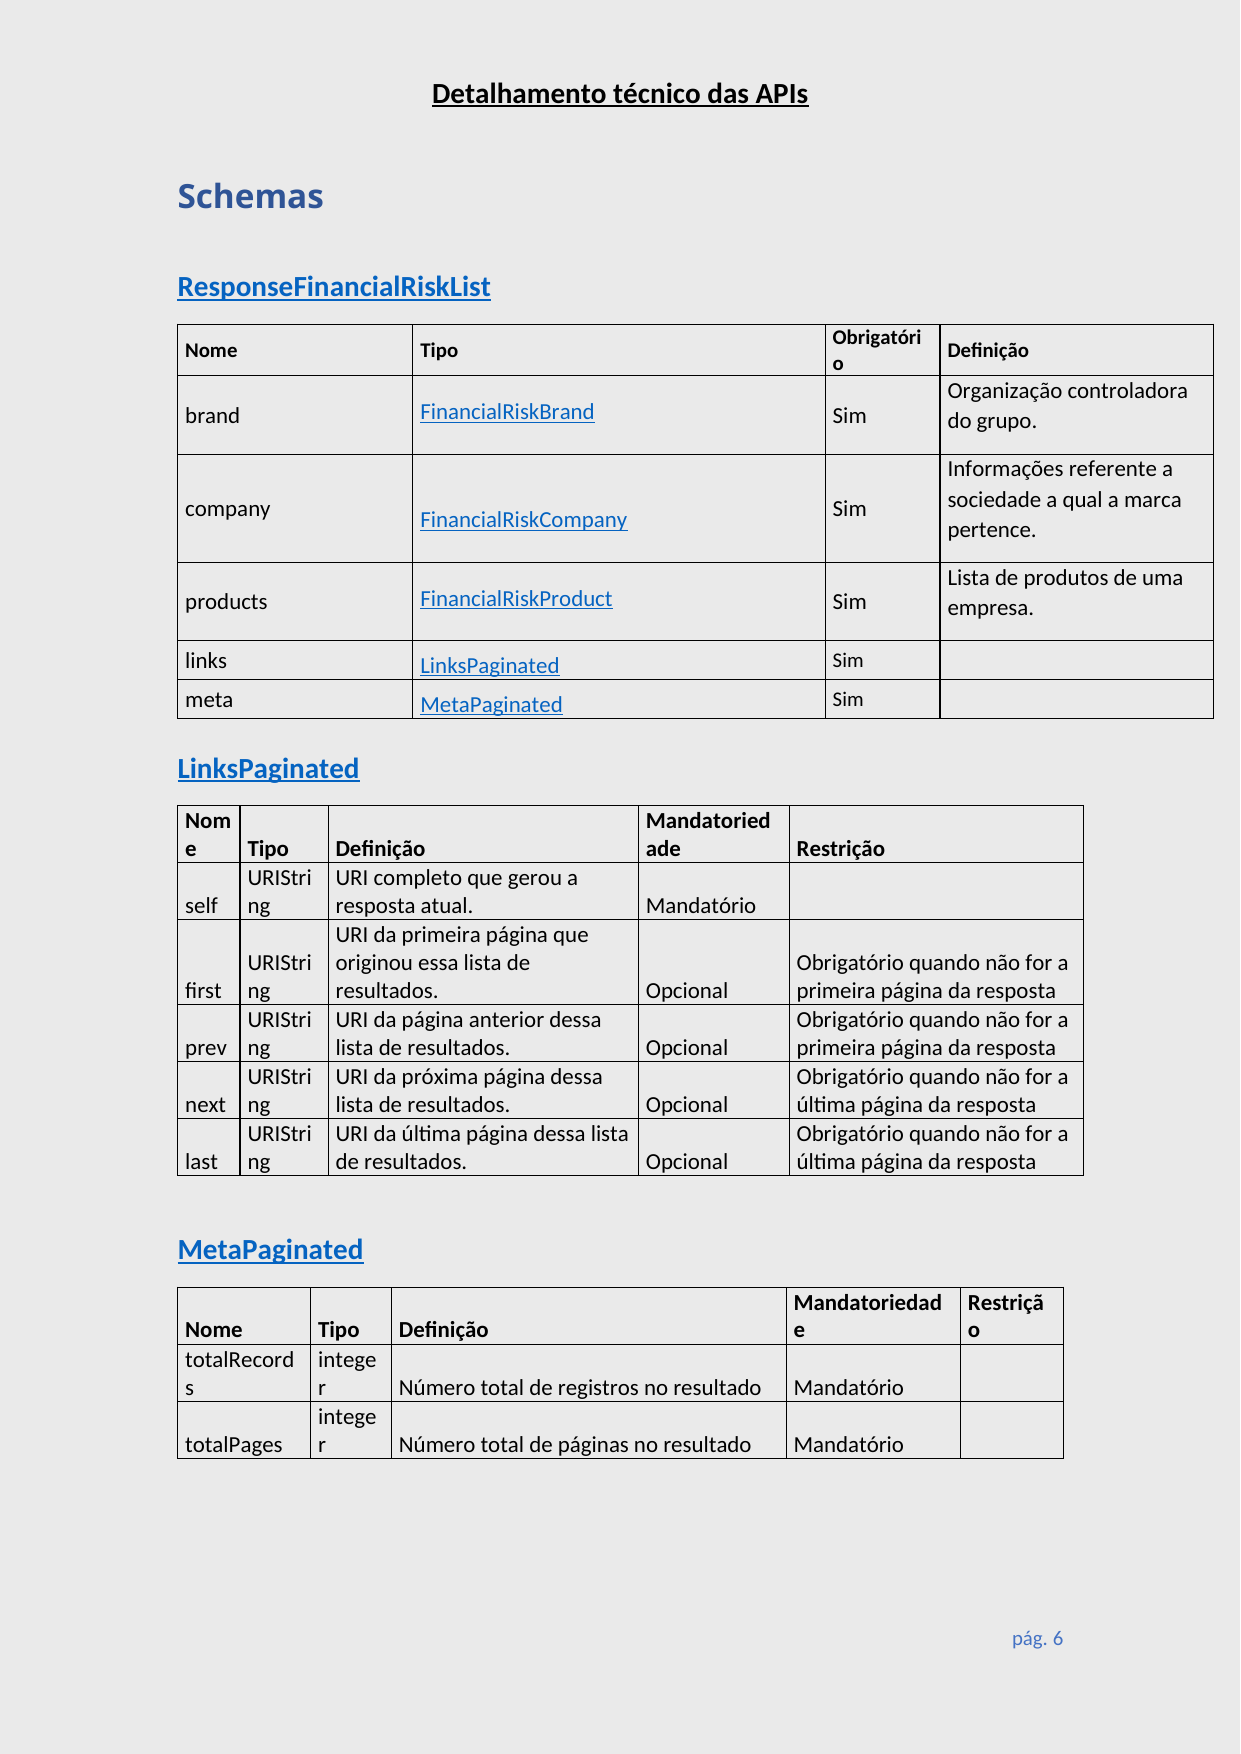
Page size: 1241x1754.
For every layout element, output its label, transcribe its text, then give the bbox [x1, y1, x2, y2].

table_cell URI da próxima página dessa lista de resultados. [329, 1062, 638, 1118]
subtitle Schemas [177, 173, 1063, 218]
table_cell [961, 1402, 1063, 1458]
table_cell Mandatório [787, 1402, 960, 1458]
table_header Restrição [790, 806, 1083, 862]
table_cell Obrigatório quando não for a última página da resposta [790, 1119, 1083, 1175]
table_cell prev [178, 1005, 239, 1061]
table_header Definição [392, 1288, 786, 1344]
table_cell Sim [826, 641, 939, 679]
table_cell totalRecords [178, 1345, 310, 1401]
table_cell [790, 863, 1083, 919]
table_cell Número total de páginas no resultado [392, 1402, 786, 1458]
table_cell [961, 1345, 1063, 1401]
table_cell Número total de registros no resultado [392, 1345, 786, 1401]
table_cell products [178, 563, 412, 640]
table_header Tipo [241, 806, 328, 862]
text ResponseFinancialRiskList [177, 268, 1063, 304]
table_cell Sim [826, 563, 939, 640]
table_cell Mandatório [639, 863, 789, 919]
table_cell MetaPaginated [413, 680, 825, 718]
table_header Tipo [413, 325, 825, 375]
table_cell [941, 680, 1213, 718]
table_header Mandatoriedade [639, 806, 789, 862]
text LinksPaginated [177, 719, 1063, 785]
table_cell integer [311, 1402, 391, 1458]
table_cell URI da primeira página que originou essa lista de resultados. [329, 920, 638, 1004]
table_cell FinancialRiskCompany [413, 455, 825, 562]
table_cell Organização controladora do grupo. [941, 376, 1213, 453]
table_cell links [178, 641, 412, 679]
table_cell last [178, 1119, 239, 1175]
table_cell Sim [826, 455, 939, 562]
table_cell Opcional [639, 1062, 789, 1118]
table_cell Informações referente a sociedade a qual a marca pertence. [941, 455, 1213, 562]
table_header Restrição [961, 1288, 1063, 1344]
table_header Nome [178, 1288, 310, 1344]
table_cell meta [178, 680, 412, 718]
table_cell URIString [241, 920, 328, 1004]
table_cell integer [311, 1345, 391, 1401]
table_cell Opcional [639, 920, 789, 1004]
table_cell Lista de produtos de uma empresa. [941, 563, 1213, 640]
table_cell LinksPaginated [413, 641, 825, 679]
table_cell [941, 641, 1213, 679]
table_cell FinancialRiskProduct [413, 563, 825, 640]
table_cell first [178, 920, 239, 1004]
table_cell URIString [241, 1005, 328, 1061]
table_cell Obrigatório quando não for a primeira página da resposta [790, 920, 1083, 1004]
table_cell self [178, 863, 239, 919]
table_cell FinancialRiskBrand [413, 376, 825, 453]
table_cell Sim [826, 680, 939, 718]
table_cell Obrigatório quando não for a primeira página da resposta [790, 1005, 1083, 1061]
table_cell Opcional [639, 1119, 789, 1175]
table_cell URI completo que gerou a resposta atual. [329, 863, 638, 919]
table_cell URIString [241, 1119, 328, 1175]
table_cell URI da última página dessa lista de resultados. [329, 1119, 638, 1175]
table_header Nome [178, 325, 412, 375]
table_cell totalPages [178, 1402, 310, 1458]
table_cell Mandatório [787, 1345, 960, 1401]
table_header Nome [178, 806, 239, 862]
table_cell Opcional [639, 1005, 789, 1061]
table_cell Obrigatório quando não for a última página da resposta [790, 1062, 1083, 1118]
table_cell URI da página anterior dessa lista de resultados. [329, 1005, 638, 1061]
table_cell brand [178, 376, 412, 453]
table_header Definição [329, 806, 638, 862]
table_header Obrigatório [826, 325, 939, 375]
table_cell company [178, 455, 412, 562]
table_cell URIString [241, 1062, 328, 1118]
table_cell next [178, 1062, 239, 1118]
table_header Definição [941, 325, 1213, 375]
table_cell Sim [826, 376, 939, 453]
table_header Mandatoriedade [787, 1288, 960, 1344]
text MetaPaginated [177, 1231, 1063, 1267]
table_header Tipo [311, 1288, 391, 1344]
table_cell URIString [241, 863, 328, 919]
